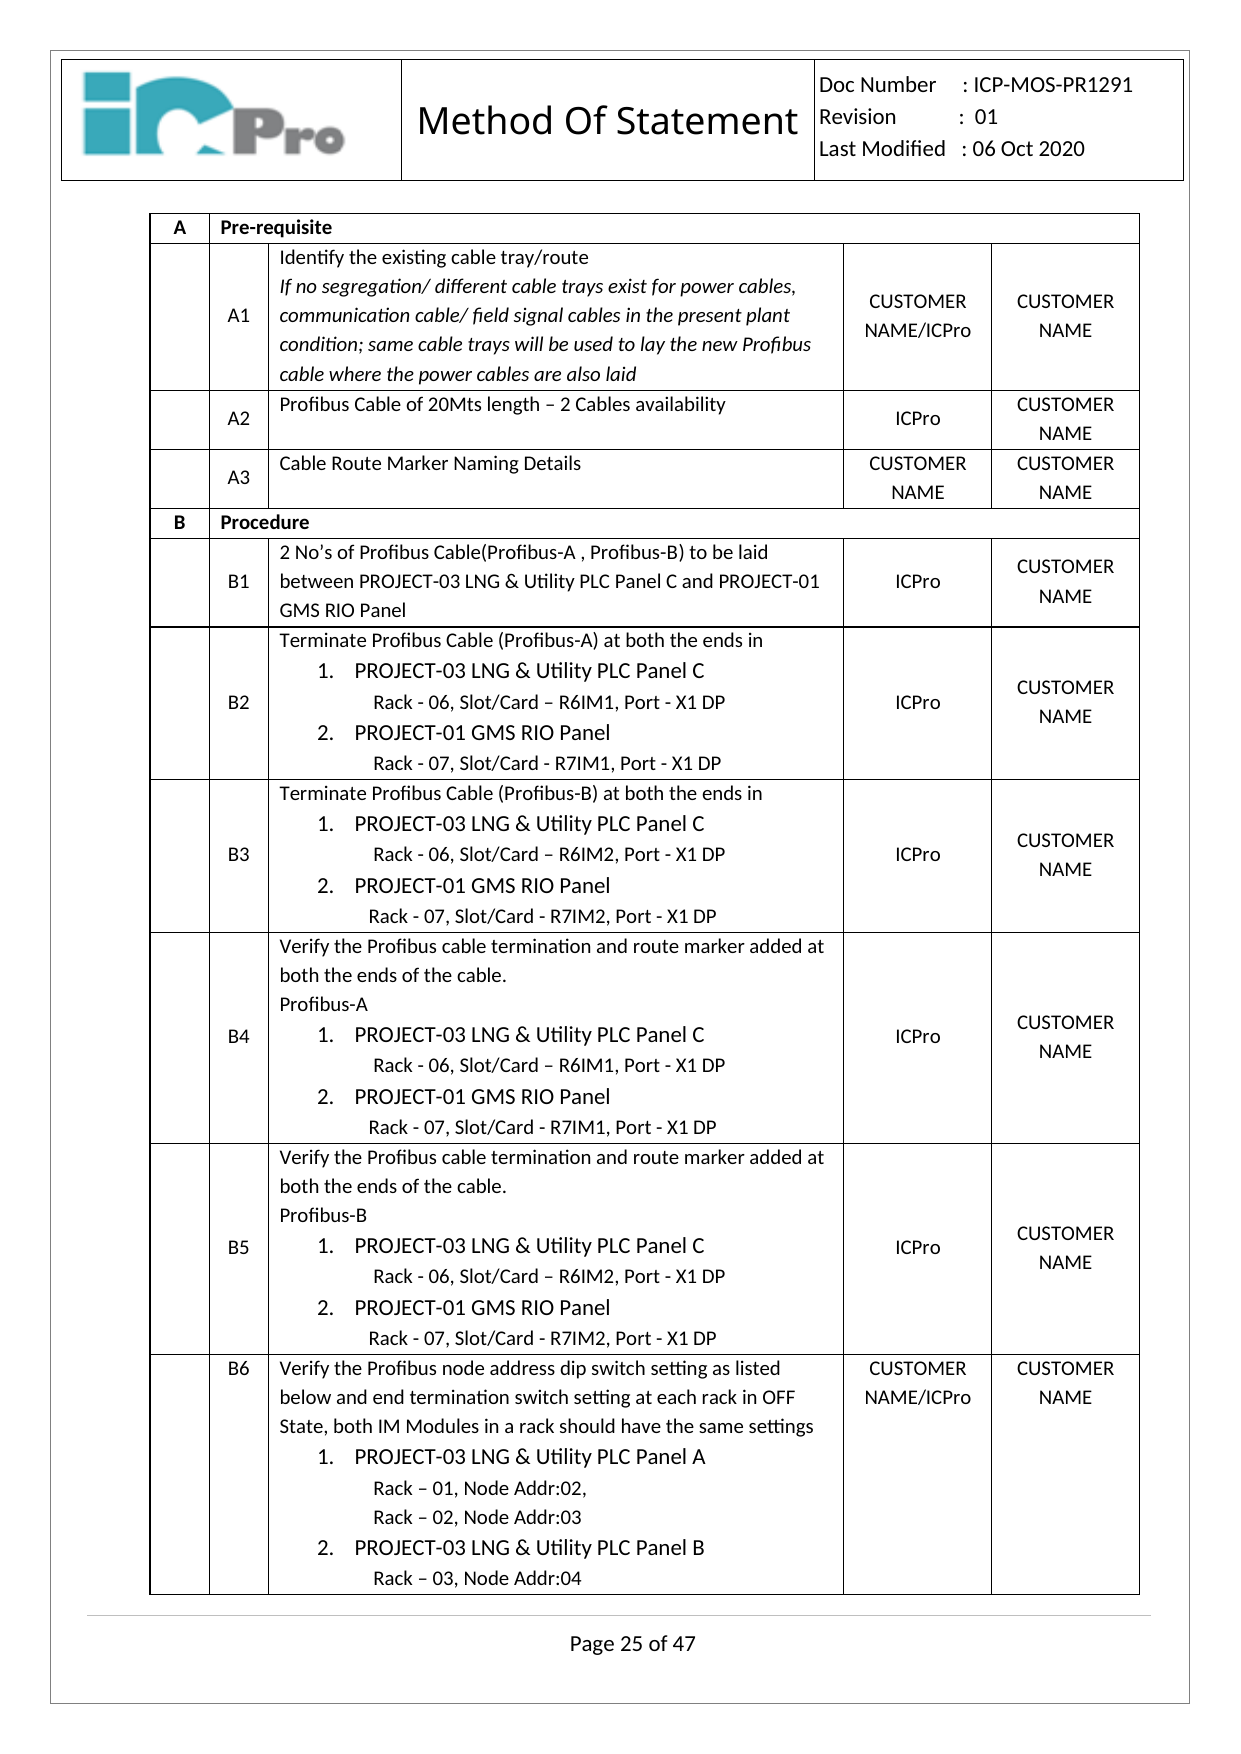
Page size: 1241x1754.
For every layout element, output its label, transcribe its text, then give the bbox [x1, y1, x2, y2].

table_cell Terminate Profibus Cable (Profibus-B) at both the ends in PROJECT-03 LNG & Utility PLC Panel C Rack - 06, Slot/Card – R6IM2, Port - X1 DP PROJECT-01 GMS RIO Panel Rack - 07, Slot/Card - R7IM2, Port - X1 DP [269, 780, 843, 932]
table_cell ICPro [844, 1144, 991, 1354]
table_cell A3 [210, 450, 268, 508]
table_cell B4 [210, 933, 268, 1143]
table_cell CUSTOMER NAME [992, 450, 1139, 508]
table_cell CUSTOMER NAME [992, 780, 1139, 932]
table_cell B5 [210, 1144, 268, 1354]
table_cell [151, 391, 209, 449]
table_cell Profibus Cable of 20Mts length – 2 Cables availability [269, 391, 843, 449]
table_cell ICPro [844, 539, 991, 626]
table_cell B3 [210, 780, 268, 932]
table_cell CUSTOMER NAME [992, 244, 1139, 390]
table_cell Terminate Profibus Cable (Profibus-A) at both the ends in PROJECT-03 LNG & Utility PLC Panel C Rack - 06, Slot/Card – R6IM1, Port - X1 DP PROJECT-01 GMS RIO Panel Rack - 07, Slot/Card - R7IM1, Port - X1 DP [269, 628, 843, 779]
table_cell ICPro [844, 628, 991, 779]
table_cell CUSTOMER NAME [992, 539, 1139, 626]
table_cell [151, 1355, 209, 1594]
table_cell Pre-requisite [210, 214, 1139, 243]
table_cell CUSTOMER NAME/ICPro [844, 1355, 991, 1594]
table_cell [151, 244, 209, 390]
table_cell A [151, 214, 209, 243]
table_cell B1 [210, 539, 268, 626]
table_cell A2 [210, 391, 268, 449]
table_cell [151, 933, 209, 1143]
table_cell CUSTOMER NAME [992, 1355, 1139, 1594]
table_cell A1 [210, 244, 268, 390]
table_cell [151, 450, 209, 508]
table_cell CUSTOMER NAME [992, 628, 1139, 779]
table_cell [151, 539, 209, 626]
table_cell Verify the Profibus cable termination and route marker added at both the ends of the cable. Profibus-B PROJECT-03 LNG & Utility PLC Panel C Rack - 06, Slot/Card – R6IM2, Port - X1 DP PROJECT-01 GMS RIO Panel Rack - 07, Slot/Card - R7IM2, Port - X1 DP [269, 1144, 843, 1354]
table_cell B2 [210, 628, 268, 779]
table_cell CUSTOMER NAME [844, 450, 991, 508]
table_cell 2 No’s of Profibus Cable(Profibus-A , Profibus-B) to be laid between PROJECT-03 LNG & Utility PLC Panel C and PROJECT-01 GMS RIO Panel [269, 539, 843, 626]
table_cell CUSTOMER NAME [992, 1144, 1139, 1354]
table_cell Procedure [210, 509, 1139, 538]
table_cell [151, 780, 209, 932]
table_cell CUSTOMER NAME/ICPro [844, 244, 991, 390]
table_cell [151, 1144, 209, 1354]
table_cell B6 [210, 1355, 268, 1594]
table_cell ICPro [844, 391, 991, 449]
table_cell [151, 628, 209, 779]
table_cell ICPro [844, 933, 991, 1143]
table_cell ICPro [844, 780, 991, 932]
table_cell B [151, 509, 209, 538]
table_cell Verify the Profibus cable termination and route marker added at both the ends of the cable. Profibus-A PROJECT-03 LNG & Utility PLC Panel C Rack - 06, Slot/Card – R6IM1, Port - X1 DP PROJECT-01 GMS RIO Panel Rack - 07, Slot/Card - R7IM1, Port - X1 DP [269, 933, 843, 1143]
table_cell Identify the existing cable tray/route If no segregation/ different cable trays exist for power cables, communication cable/ field signal cables in the present plant condition; same cable trays will be used to lay the new Profibus cable where the power cables are also laid [269, 244, 843, 390]
table_cell Cable Route Marker Naming Details [269, 450, 843, 508]
table_cell CUSTOMER NAME [992, 933, 1139, 1143]
table_cell CUSTOMER NAME [992, 391, 1139, 449]
picture [65, 63, 372, 168]
